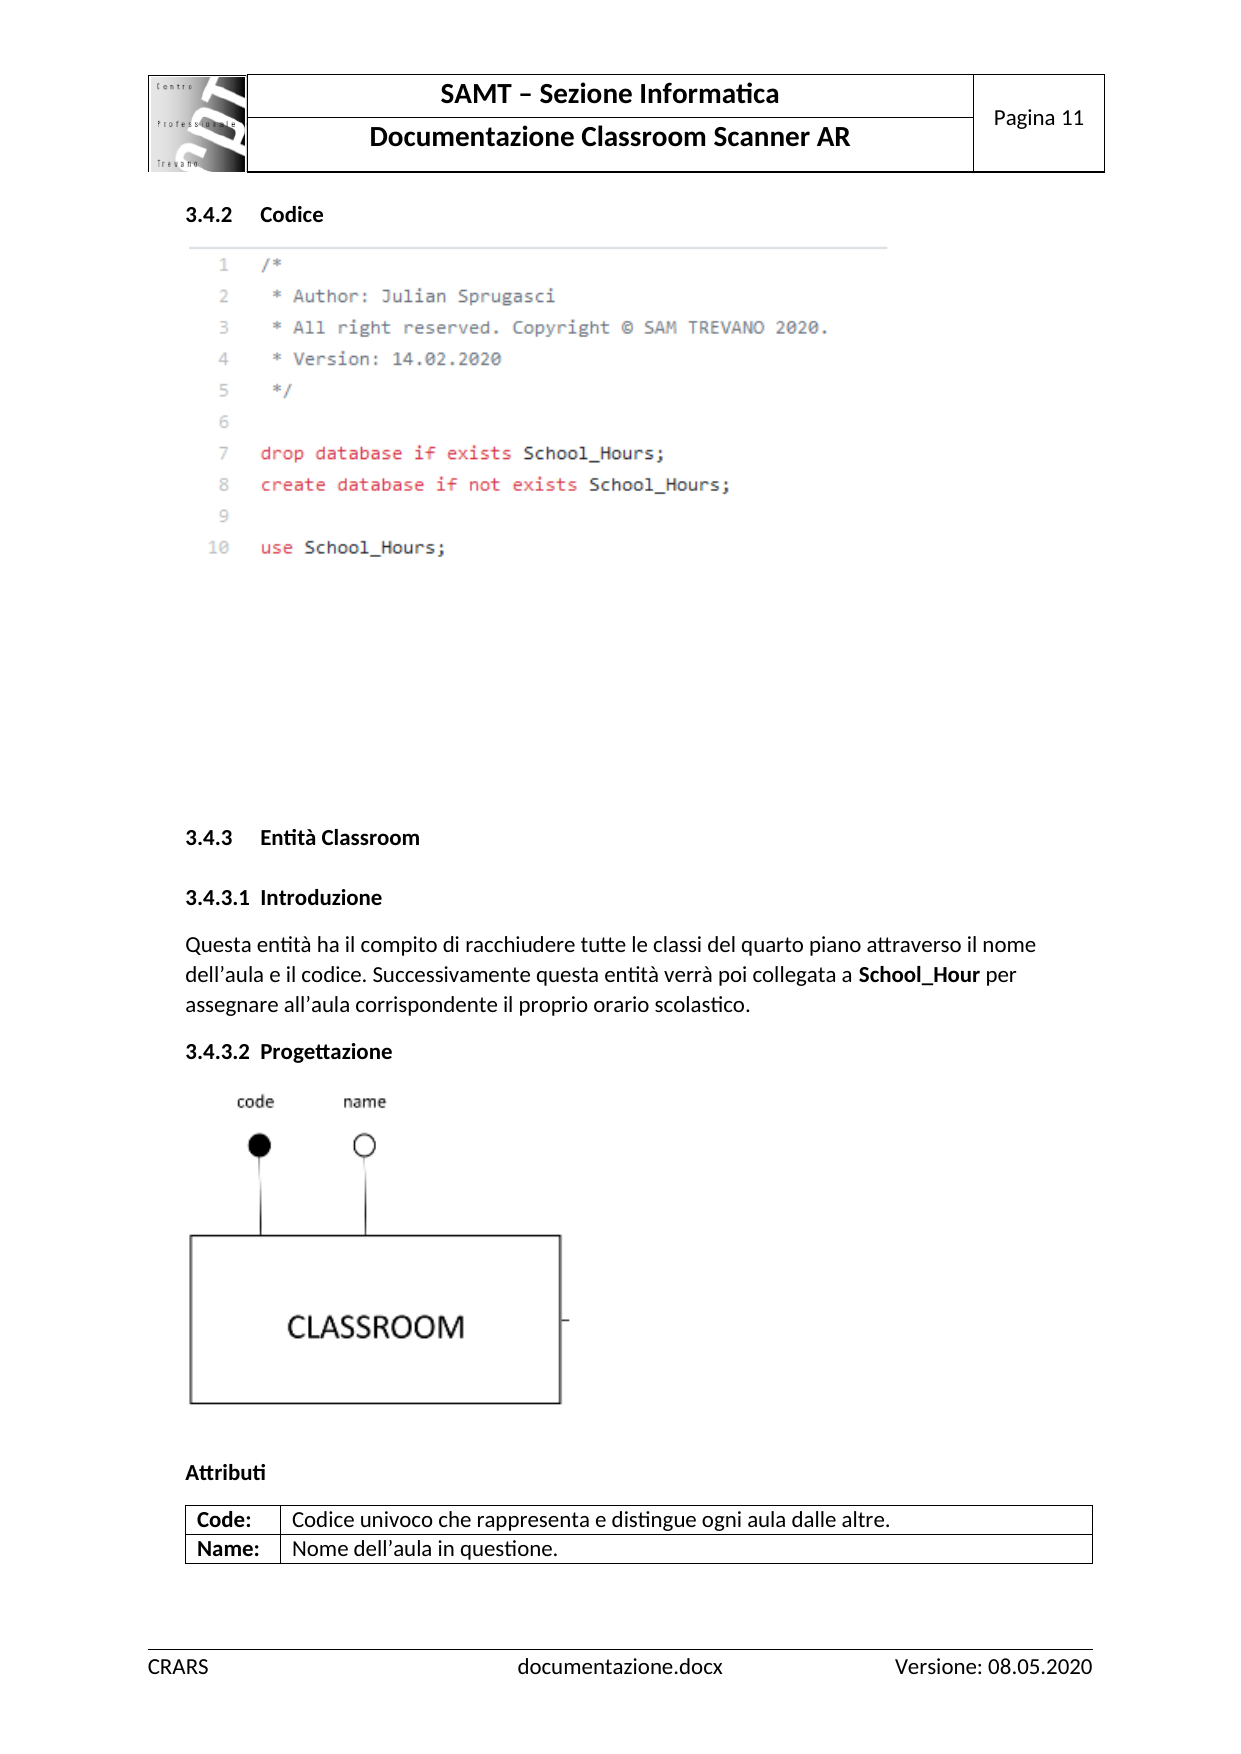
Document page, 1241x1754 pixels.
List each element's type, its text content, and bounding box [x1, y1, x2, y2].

list Entità Classroom [185, 823, 1093, 851]
text Questa entità ha il compito di racchiudere tutte le classi del quarto piano attraverso il nome dell’aula e il codice. Successivamente questa entità verrà poi collegata a School_Hour per assegnare all’aula corrispondente il proprio orario scolastico. [185, 930, 1093, 1018]
picture [148, 74, 247, 172]
list Introduzione [185, 883, 1093, 911]
table_cell Nome dell’aula in questione. [281, 1535, 1092, 1563]
text Attributi [185, 1458, 1093, 1486]
picture [185, 1084, 570, 1439]
table_header Code: [186, 1506, 280, 1533]
table_cell Name: [186, 1535, 280, 1563]
list Progettazione [185, 1037, 1093, 1065]
picture [189, 246, 888, 568]
table_header Codice univoco che rappresenta e distingue ogni aula dalle altre. [281, 1506, 1092, 1533]
list Codice [185, 200, 1093, 228]
